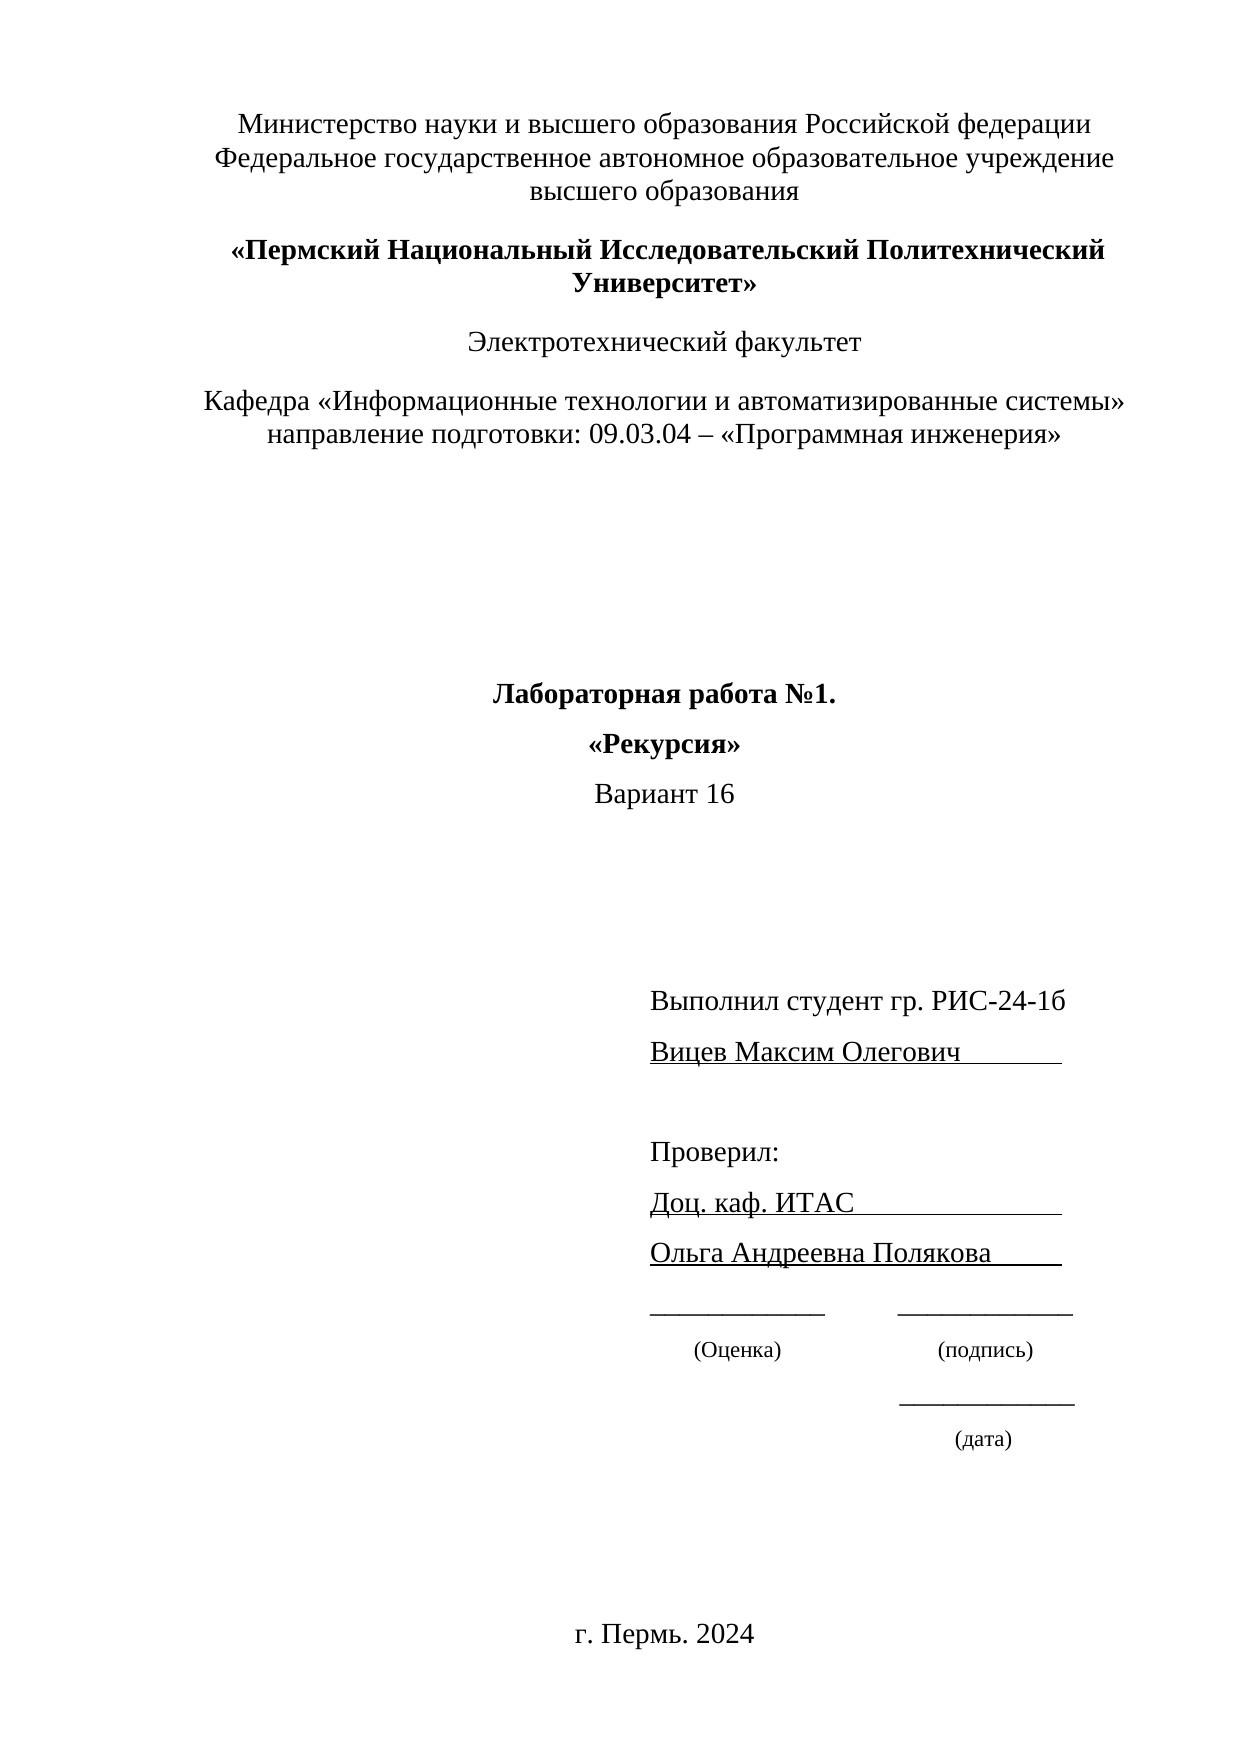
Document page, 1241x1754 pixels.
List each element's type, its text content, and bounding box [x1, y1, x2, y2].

text Выполнил студент гр. РИС-24-1б [177, 983, 1152, 1017]
text «Рекурсия» [177, 726, 1152, 760]
text Кафедра «Информационные технологии и автоматизированные системы» направление подготовки: 09.03.04 – «Программная инженерия» [177, 383, 1152, 450]
text ____________ ____________ [177, 1285, 1152, 1319]
text Лабораторная работа №1. [177, 676, 1152, 709]
text «Пермский Национальный Исследовательский Политехнический Университет» [177, 232, 1152, 299]
text Доц. каф. ИТАС [177, 1185, 1152, 1218]
text (дата) [590, 1425, 1152, 1452]
text Проверил: [177, 1134, 1152, 1168]
text (Оценка) (подпись) [221, 1336, 1152, 1362]
text г. Пермь. 2024 [177, 1616, 1152, 1649]
text Министерство науки и высшего образования Российской федерации Федеральное государственное автономное образовательное учреждение высшего образования [177, 106, 1152, 207]
text Электротехнический факультет [177, 324, 1152, 358]
text Вицев Максим Олегович [177, 1034, 1152, 1067]
text Ольга Андреевна Полякова [177, 1235, 1152, 1268]
text ____________ [590, 1375, 1152, 1409]
text Вариант 16 [177, 777, 1152, 810]
